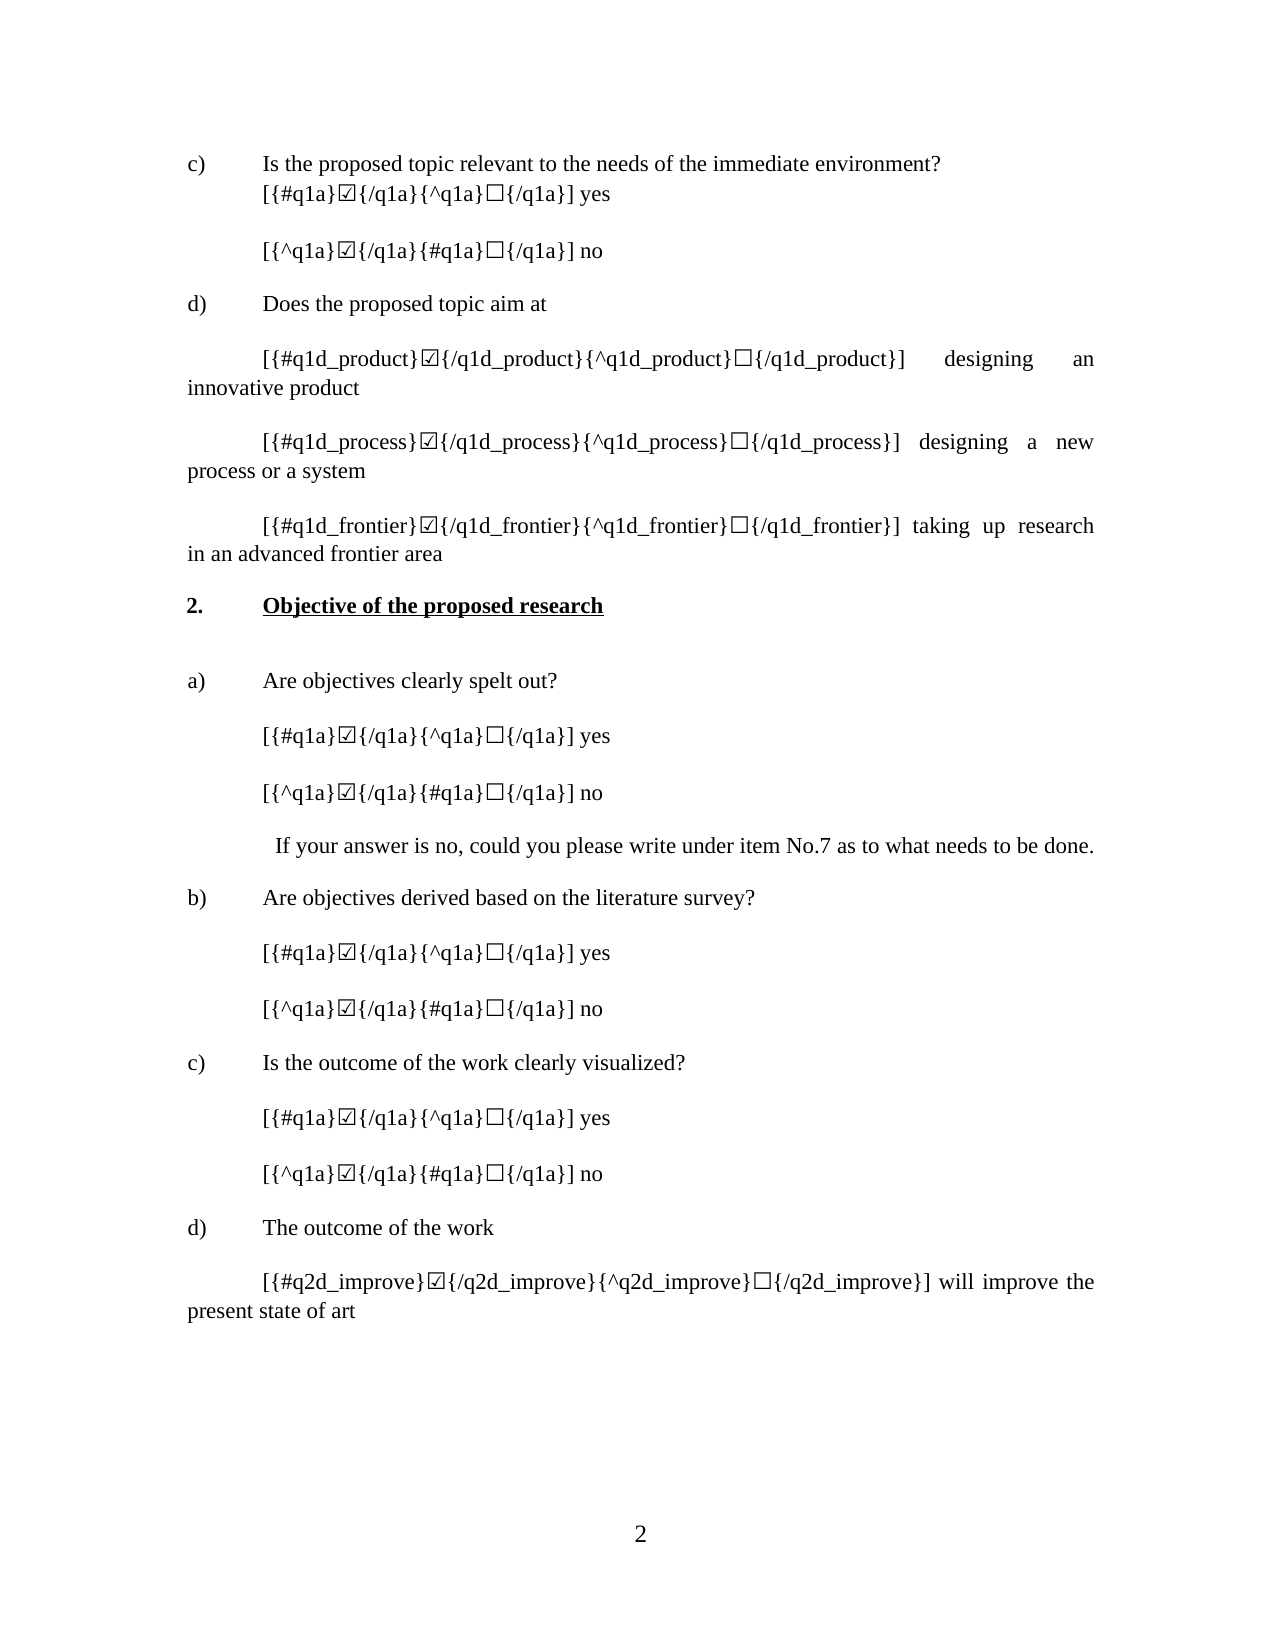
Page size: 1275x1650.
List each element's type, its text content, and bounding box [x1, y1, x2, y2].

text [{#q1d_frontier}☑{/q1d_frontier}{^q1d_frontier}☐{/q1d_frontier}] taking up research in an advanced frontier area [187, 508, 1094, 567]
list Is the outcome of the work clearly visualized? [187, 1049, 1094, 1075]
text [{#q1a}☑{/q1a}{^q1a}☐{/q1a}] yes [186, 1101, 1094, 1132]
text If your answer is no, could you please write under item No.7 as to what needs to be done. [187, 832, 1095, 858]
text [{^q1a}☑{/q1a}{#q1a}☐{/q1a}] no [186, 992, 1094, 1024]
text [{#q1d_process}☑{/q1d_process}{^q1d_process}☐{/q1d_process}] designing a new process or a system [186, 425, 1094, 483]
text 2. Objective of the proposed research [186, 592, 788, 618]
text [{#q1a}☑{/q1a}{^q1a}☐{/q1a}] yes [186, 177, 1094, 208]
text [{^q1a}☑{/q1a}{#q1a}☐{/q1a}] no [186, 234, 1094, 265]
list The outcome of the work [187, 1214, 1094, 1240]
list Is the proposed topic relevant to the needs of the immediate environment? [187, 150, 1094, 177]
list Does the proposed topic aim at [187, 290, 1094, 317]
text [{^q1a}☑{/q1a}{#q1a}☐{/q1a}] no [186, 1157, 1094, 1188]
text [{#q1a}☑{/q1a}{^q1a}☐{/q1a}] yes [186, 936, 1094, 967]
list Are objectives derived based on the literature survey? [187, 884, 1094, 911]
text [{#q1a}☑{/q1a}{^q1a}☐{/q1a}] yes [186, 719, 1094, 750]
text [{^q1a}☑{/q1a}{#q1a}☐{/q1a}] no [186, 776, 1094, 807]
list Are objectives clearly spelt out? [187, 667, 1094, 694]
text [{#q2d_improve}☑{/q2d_improve}{^q2d_improve}☐{/q2d_improve}] will improve the present state of art [186, 1265, 1094, 1323]
text [{#q1d_product}☑{/q1d_product}{^q1d_product}☐{/q1d_product}] designing an innovative product [186, 342, 1094, 400]
